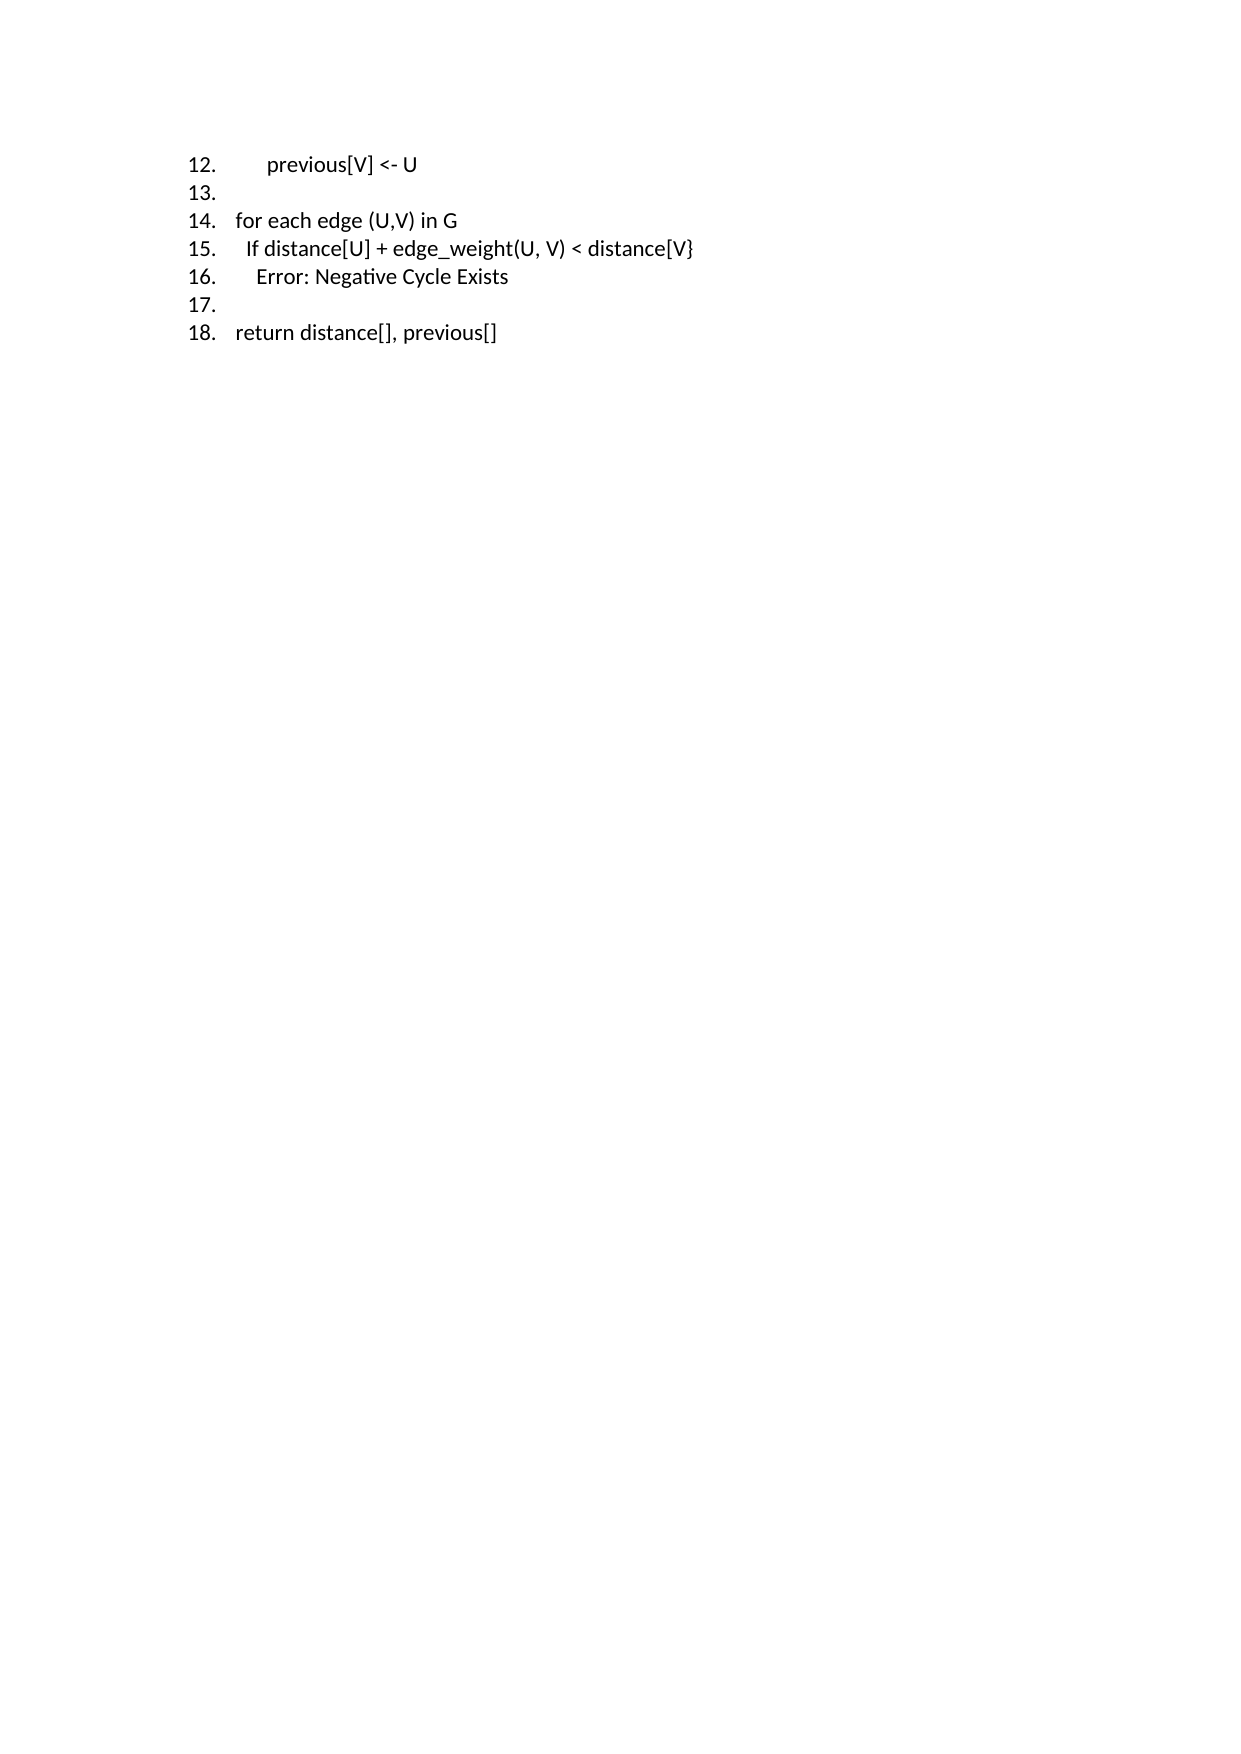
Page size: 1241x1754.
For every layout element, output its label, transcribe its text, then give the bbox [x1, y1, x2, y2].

list If distance[U] + edge_weight(U, V) < distance[V} [187, 234, 1090, 262]
list previous[V] <- U [187, 150, 1090, 178]
list for each edge (U,V) in G [187, 206, 1090, 234]
list Error: Negative Cycle Exists [187, 262, 1090, 290]
list return distance[], previous[] [187, 318, 1090, 346]
